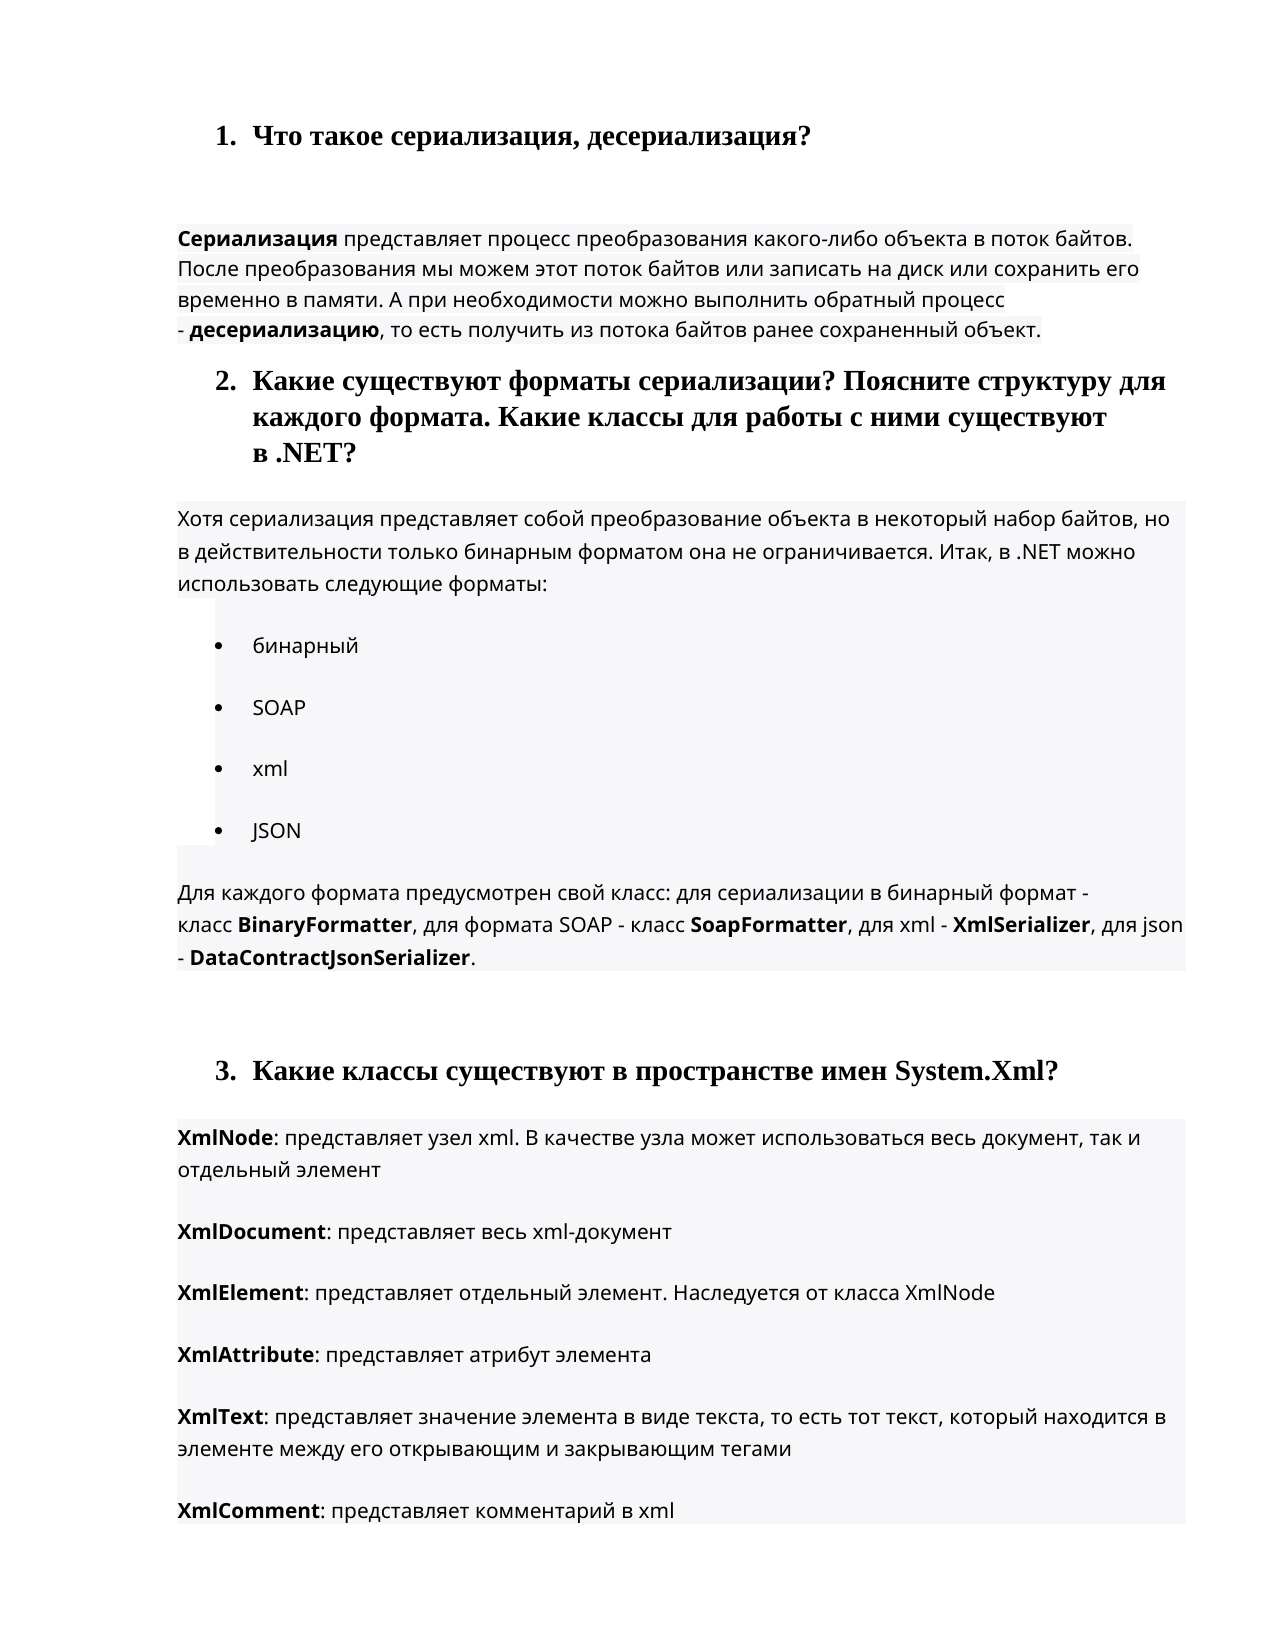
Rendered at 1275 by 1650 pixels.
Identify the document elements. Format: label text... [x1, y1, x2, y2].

text XmlText: представляет значение элемента в виде текста, то есть тот текст, который находится в элементе между его открывающим и закрывающим тегами [177, 1398, 1186, 1463]
list Что такое сериализация, десериализация? [215, 118, 1186, 152]
text XmlElement: представляет отдельный элемент. Наследуется от класса XmlNode [177, 1274, 1186, 1307]
text XmlAttribute: представляет атрибут элемента [177, 1336, 1186, 1369]
list Какие классы существуют в пространстве имен System.Xml? [215, 1053, 1186, 1087]
text XmlComment: представляет комментарий в xml [177, 1492, 1186, 1524]
list SOAP [215, 689, 1186, 721]
text XmlNode: представляет узел xml. В качестве узла может использоваться весь документ, так и отдельный элемент [177, 1119, 1186, 1184]
list JSON [215, 812, 1186, 845]
text Сериализация представляет процесс преобразования какого-либо объекта в поток байтов. После преобразования мы можем этот поток байтов или записать на диск или сохранить его временно в памяти. А при необходимости можно выполнить обратный процесс - десериализацию, то есть получить из потока байтов ранее сохраненный объект. [177, 224, 1186, 344]
list xml [215, 751, 1186, 783]
list бинарный [215, 627, 1186, 660]
list Какие существуют форматы сериализации? Поясните структуру для каждого формата. Какие классы для работы с ними существуют в .NET? [215, 363, 1186, 469]
text XmlDocument: представляет весь xml-документ [177, 1213, 1186, 1245]
text Хотя сериализация представляет собой преобразование объекта в некоторый набор байтов, но в действительности только бинарным форматом она не ограничивается. Итак, в .NET можно использовать следующие форматы: [177, 501, 1186, 598]
text Для каждого формата предусмотрен свой класс: для сериализации в бинарный формат - класс BinaryFormatter, для формата SOAP - класс SoapFormatter, для xml - XmlSerializer, для json - DataContractJsonSerializer. [177, 874, 1186, 971]
